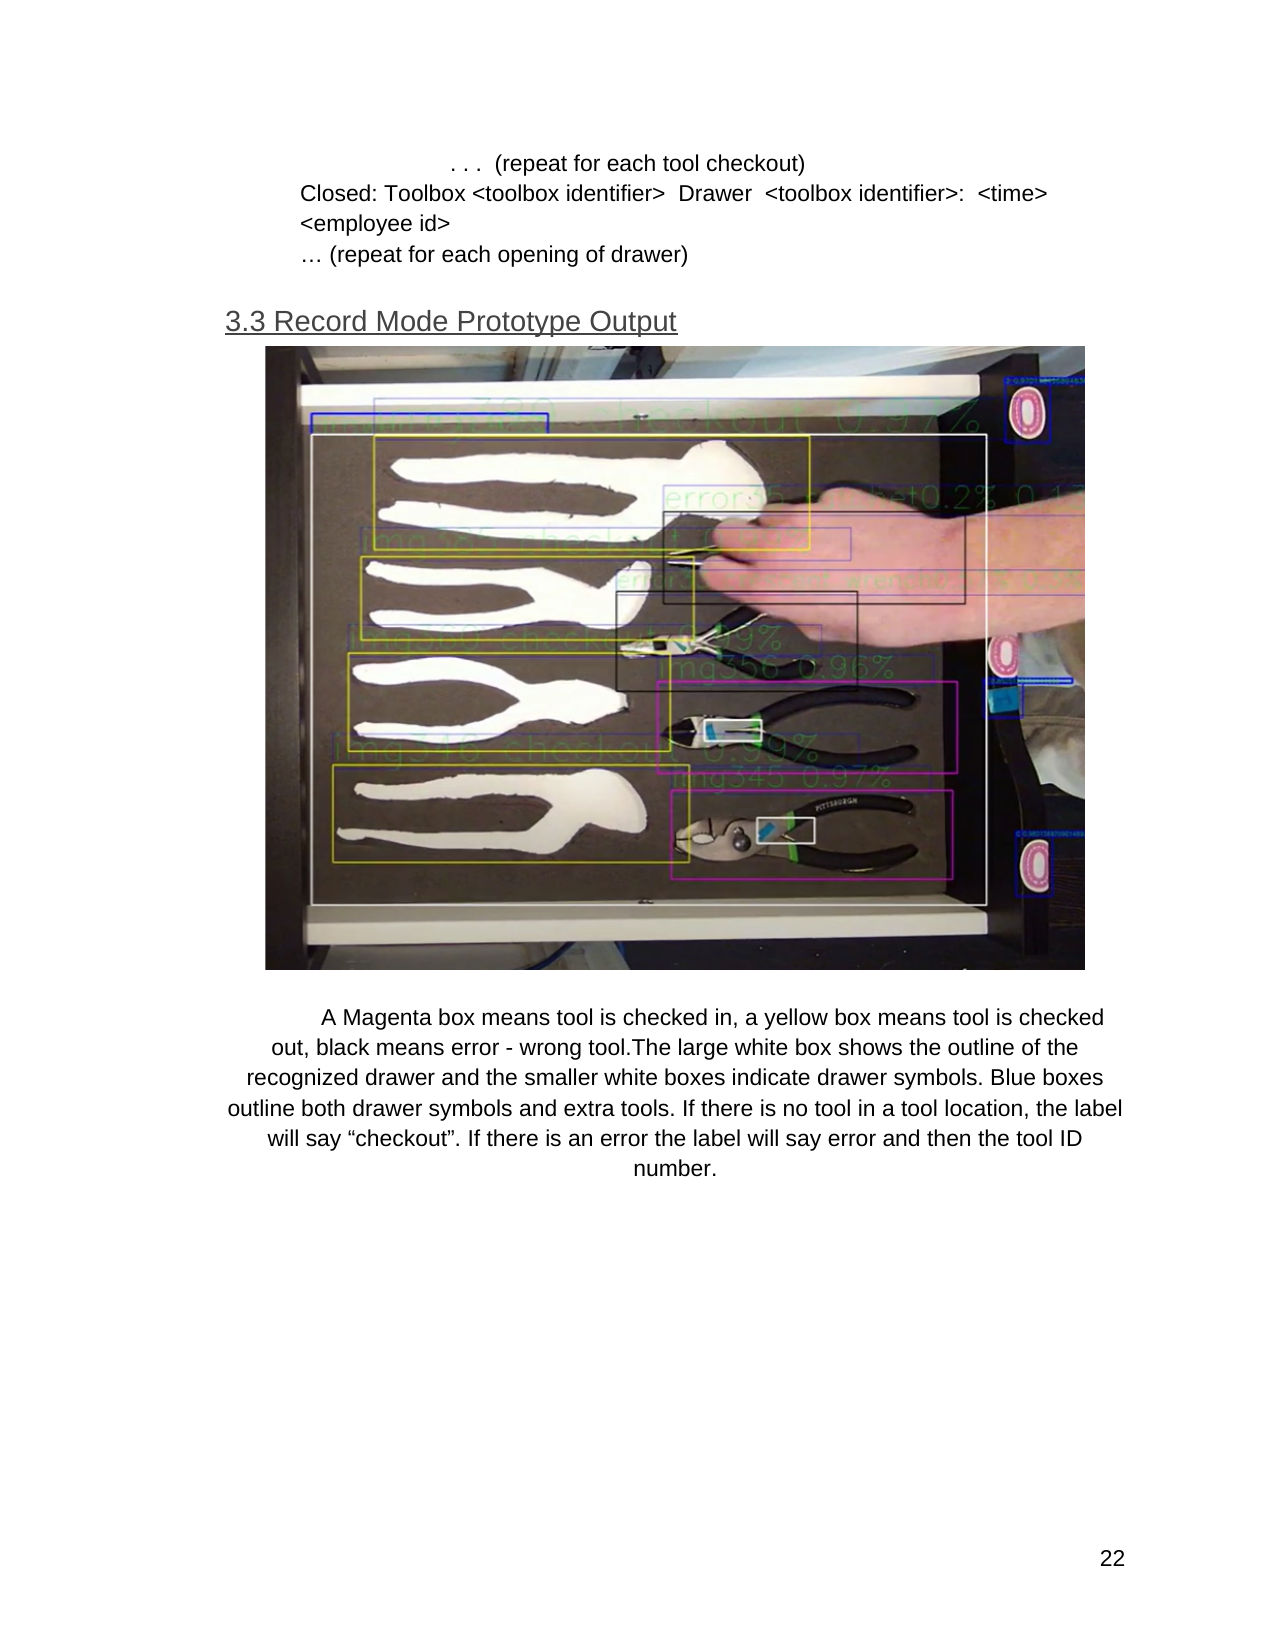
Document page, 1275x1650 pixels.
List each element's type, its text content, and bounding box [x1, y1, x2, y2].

picture [265, 346, 1085, 970]
text . . . (repeat for each tool checkout) [450, 150, 1125, 176]
text Closed: Toolbox <toolbox identifier> Drawer <toolbox identifier>: <time> <employee id> [300, 180, 1125, 237]
text A Magenta box means tool is checked in, a yellow box means tool is checked out, black means error - wrong tool.The large white box shows the outline of the recognized drawer and the smaller white boxes indicate drawer symbols. Blue boxes outline both drawer symbols and extra tools. If there is no tool in a tool location, the label will say “checkout”. If there is an error the label will say error and then the tool ID number. [225, 1004, 1125, 1181]
text … (repeat for each opening of drawer) [300, 241, 1125, 267]
subtitle 3.3 Record Mode Prototype Output [150, 304, 1125, 338]
